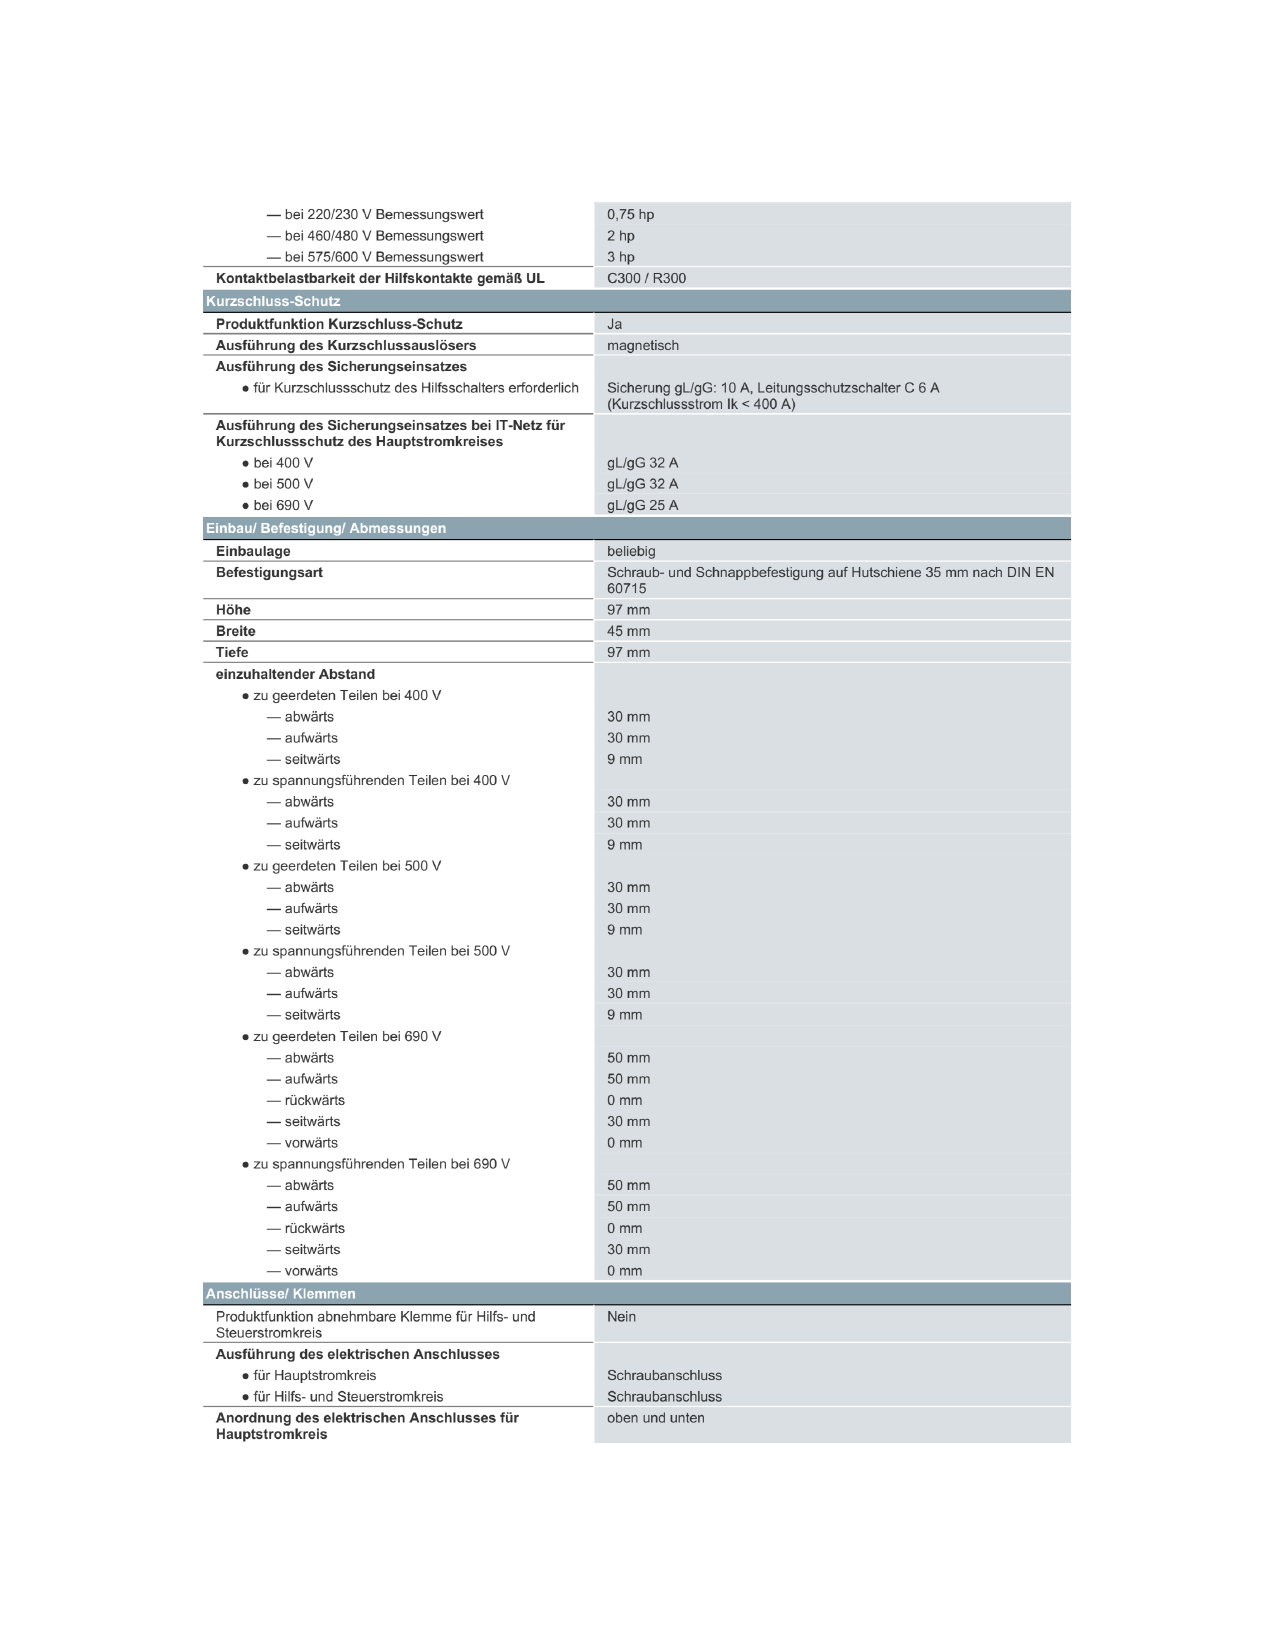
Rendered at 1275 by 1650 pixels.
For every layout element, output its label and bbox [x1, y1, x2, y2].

picture [150, 150, 1125, 1467]
